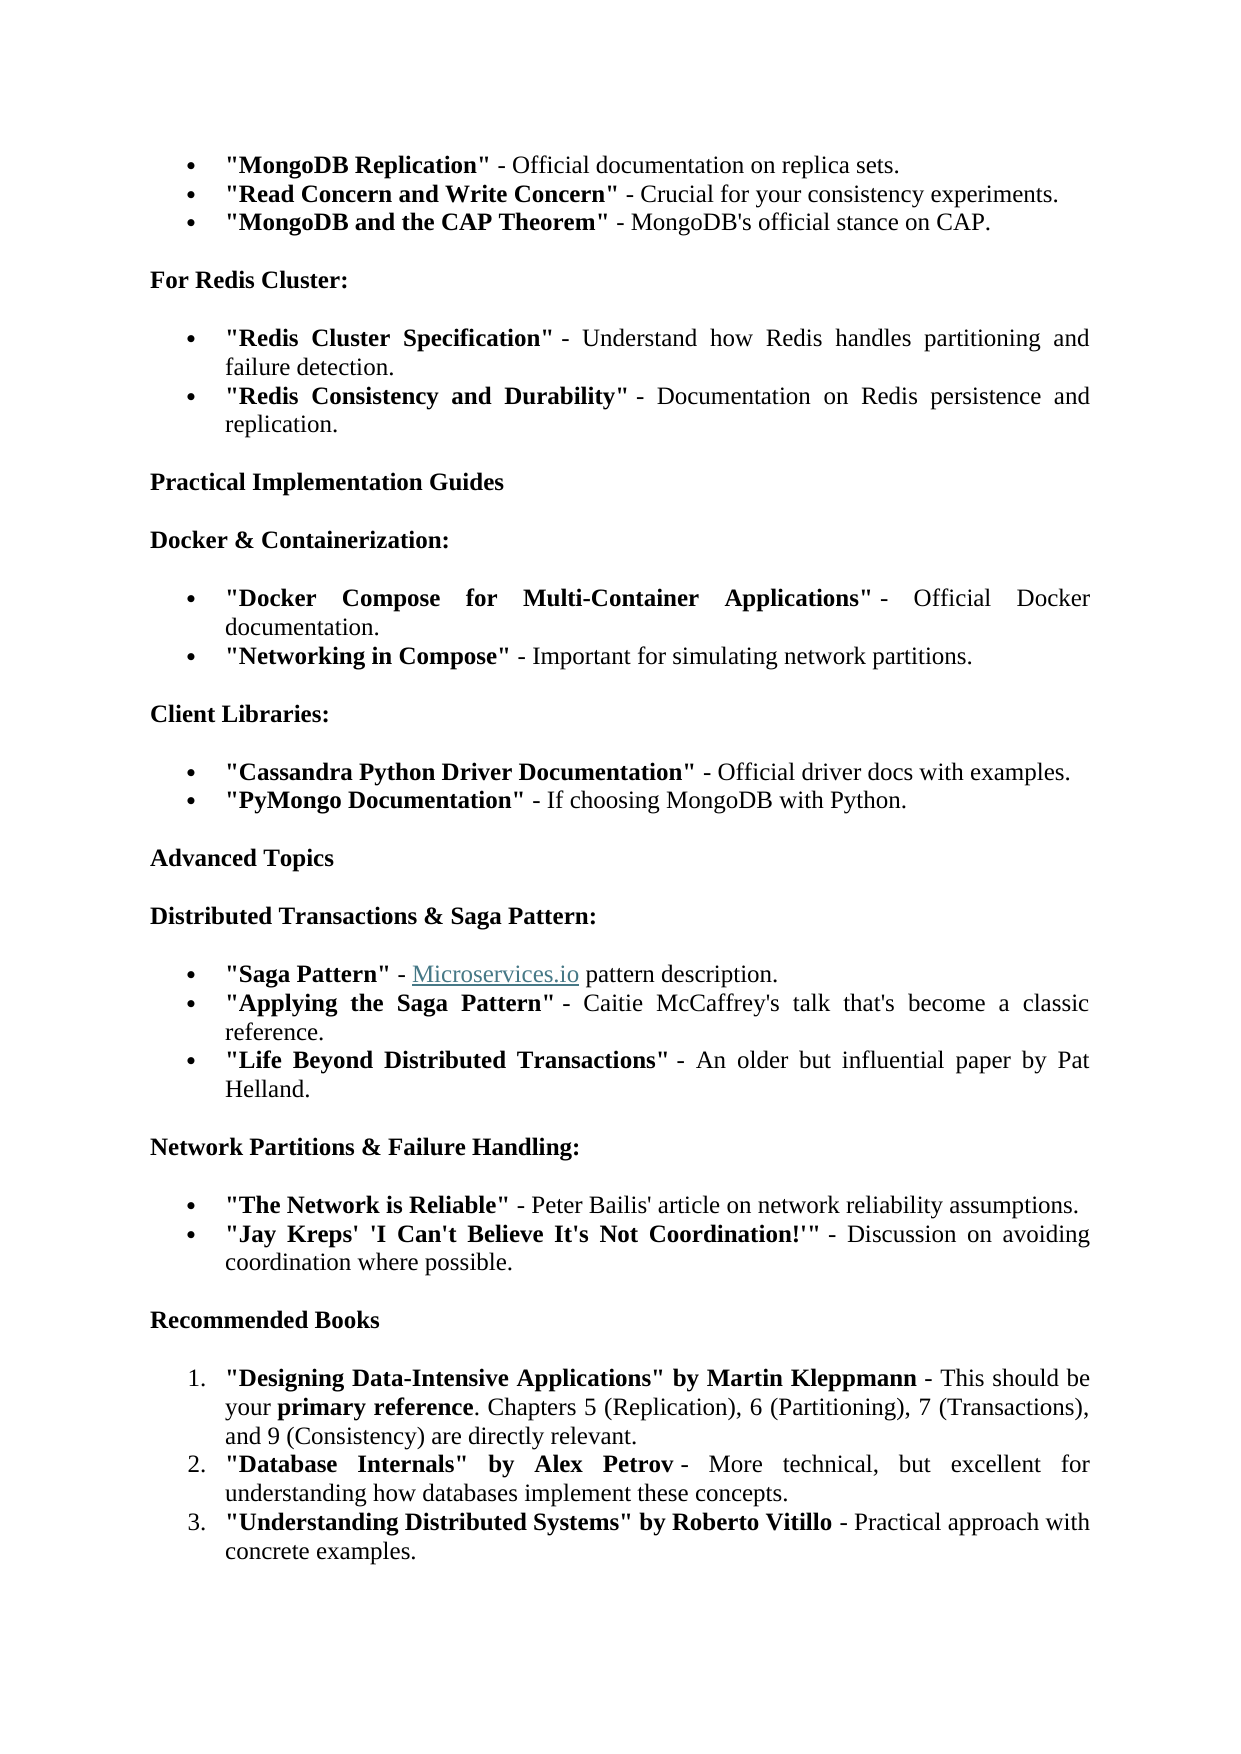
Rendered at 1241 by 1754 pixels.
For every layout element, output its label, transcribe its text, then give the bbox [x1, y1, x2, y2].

list "Redis Consistency and Durability" - Documentation on Redis persistence and replication. [187, 381, 1090, 438]
list "Understanding Distributed Systems" by Roberto Vitillo - Practical approach with concrete examples. [187, 1507, 1090, 1564]
list "Applying the Saga Pattern" - Caitie McCaffrey's talk that's become a classic reference. [187, 988, 1090, 1045]
text Advanced Topics [150, 843, 1090, 872]
list "Networking in Compose" - Important for simulating network partitions. [187, 641, 1090, 669]
list "Docker Compose for Multi-Container Applications" - Official Docker documentation. [187, 583, 1090, 641]
text Docker & Containerization: [150, 525, 1090, 554]
text Recommended Books [150, 1305, 1090, 1334]
list "Redis Cluster Specification" - Understand how Redis handles partitioning and failure detection. [187, 323, 1090, 381]
list "MongoDB and the CAP Theorem" - MongoDB's official stance on CAP. [187, 207, 1090, 236]
list "Jay Kreps' 'I Can't Believe It's Not Coordination!'" - Discussion on avoiding coordination where possible. [187, 1219, 1090, 1276]
list "PyMongo Documentation" - If choosing MongoDB with Python. [187, 785, 1090, 814]
list "Designing Data-Intensive Applications" by Martin Kleppmann - This should be your primary reference. Chapters 5 (Replication), 6 (Partitioning), 7 (Transactions), and 9 (Consistency) are directly relevant. [187, 1363, 1090, 1449]
list "MongoDB Replication" - Official documentation on replica sets. [187, 150, 1090, 179]
list "Cassandra Python Driver Documentation" - Official driver docs with examples. [187, 757, 1090, 785]
text Network Partitions & Failure Handling: [150, 1132, 1090, 1161]
text Practical Implementation Guides [150, 467, 1090, 496]
text Distributed Transactions & Saga Pattern: [150, 901, 1090, 930]
text Client Libraries: [150, 699, 1090, 727]
text For Redis Cluster: [150, 265, 1090, 294]
list "Database Internals" by Alex Petrov - More technical, but excellent for understanding how databases implement these concepts. [187, 1449, 1090, 1507]
list "Saga Pattern" - Microservices.io pattern description. [187, 959, 1090, 988]
list "Life Beyond Distributed Transactions" - An older but influential paper by Pat Helland. [187, 1045, 1090, 1103]
list "The Network is Reliable" - Peter Bailis' article on network reliability assumptions. [187, 1190, 1090, 1219]
list "Read Concern and Write Concern" - Crucial for your consistency experiments. [187, 179, 1090, 207]
